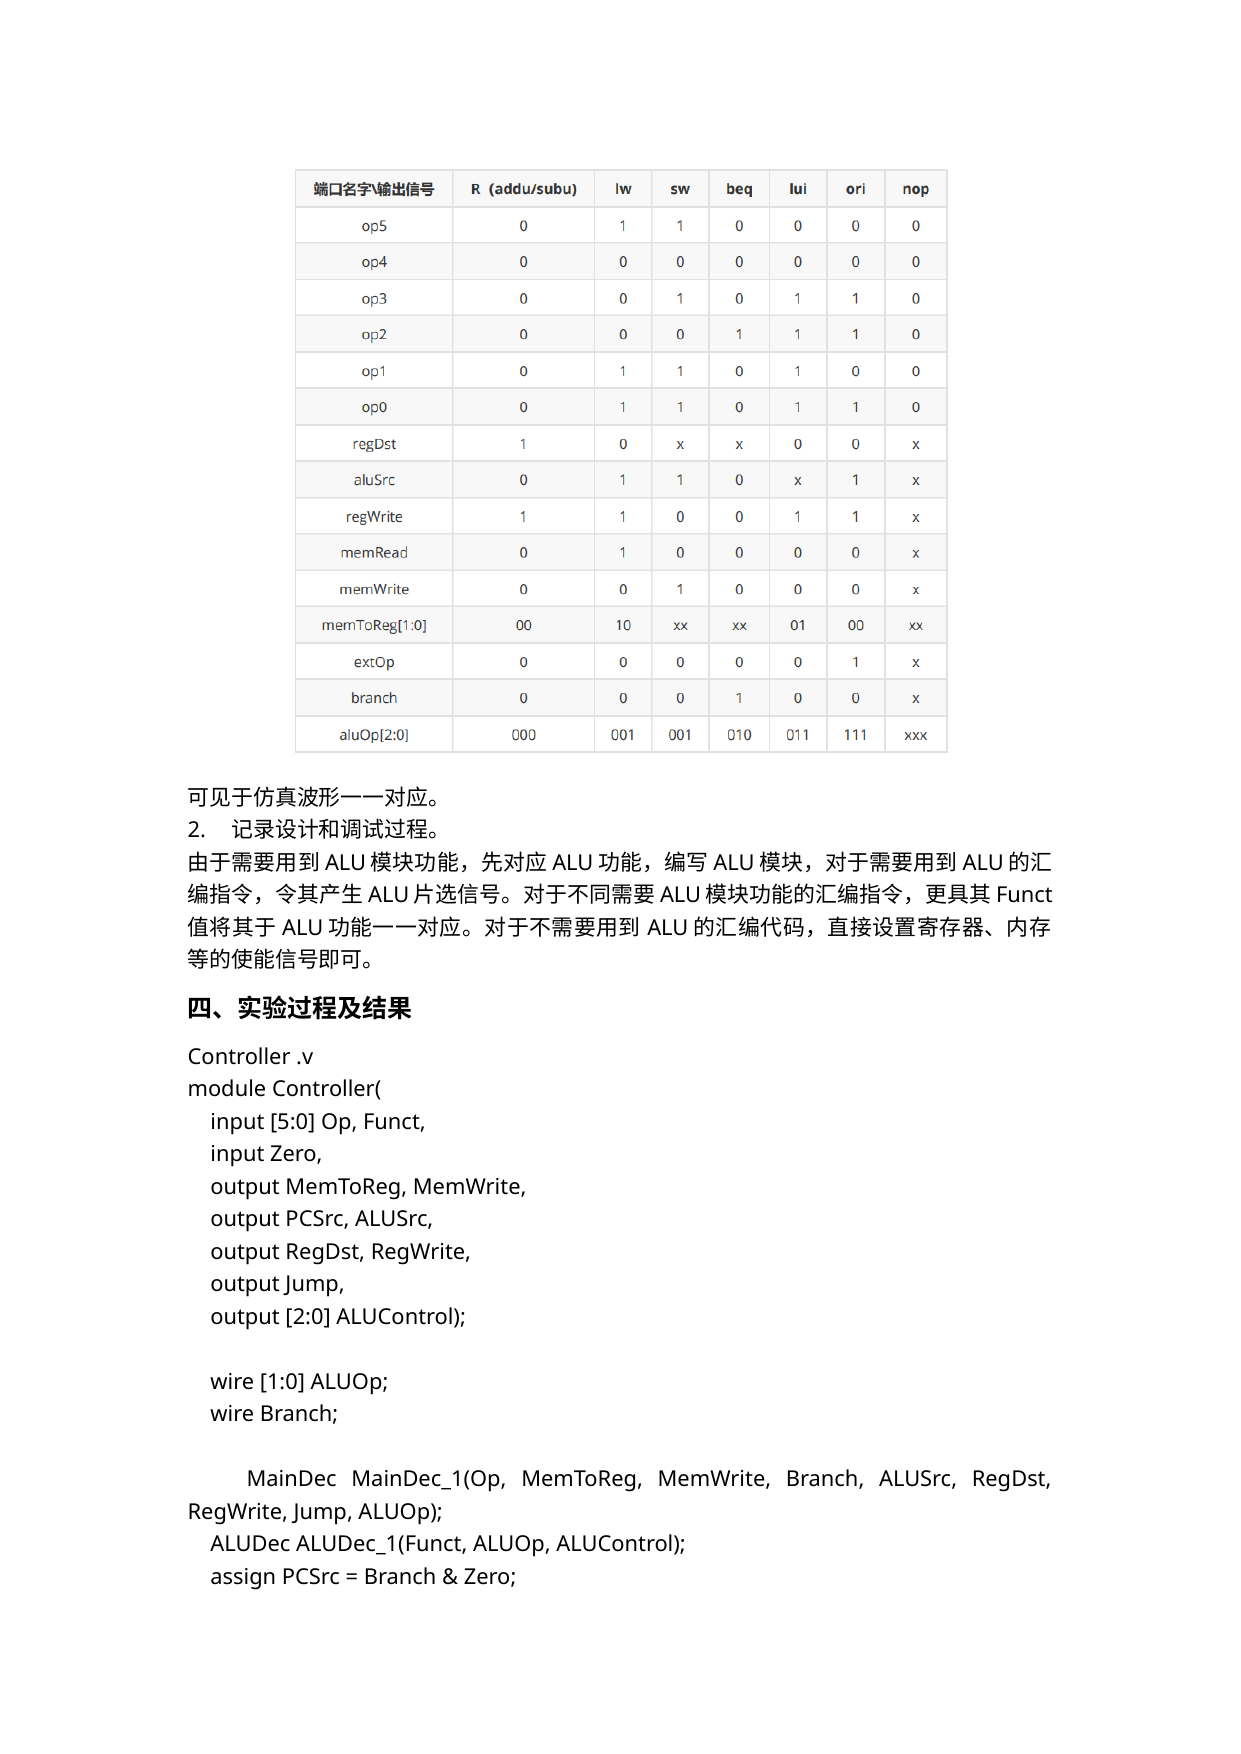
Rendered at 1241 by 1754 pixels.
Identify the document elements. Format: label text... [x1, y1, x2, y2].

text MainDec MainDec_1(Op, MemToReg, MemWrite, Branch, ALUSrc, RegDst, RegWrite, Jump, ALUOp); [187, 1462, 1053, 1527]
list 记录设计和调试过程。 [187, 812, 1053, 844]
text wire Branch; [187, 1397, 1053, 1429]
text 四、实验过程及结果 [187, 974, 1053, 1039]
text output PCSrc, ALUSrc, [187, 1202, 1053, 1234]
text module Controller( [187, 1072, 1053, 1104]
text 可见于仿真波形一一对应。 [187, 779, 1053, 812]
text output MemToReg, MemWrite, [187, 1169, 1053, 1202]
text output [2:0] ALUControl); [187, 1299, 1053, 1332]
text Controller .v [187, 1039, 1053, 1072]
picture [284, 162, 957, 759]
text output Jump, [187, 1267, 1053, 1299]
text wire [1:0] ALUOp; [187, 1364, 1053, 1397]
text 由于需要用到ALU模块功能，先对应ALU功能，编写ALU模块，对于需要用到ALU的汇编指令，令其产生ALU片选信号。对于不同需要ALU模块功能的汇编指令，更具其Funct值将其于ALU功能一一对应。对于不需要用到ALU的汇编代码，直接设置寄存器、内存等的使能信号即可。 [187, 844, 1053, 974]
text input [5:0] Op, Funct, [187, 1104, 1053, 1137]
text ALUDec ALUDec_1(Funct, ALUOp, ALUControl); [187, 1527, 1053, 1559]
text input Zero, [187, 1137, 1053, 1169]
text output RegDst, RegWrite, [187, 1234, 1053, 1267]
text assign PCSrc = Branch & Zero; [187, 1559, 1053, 1592]
